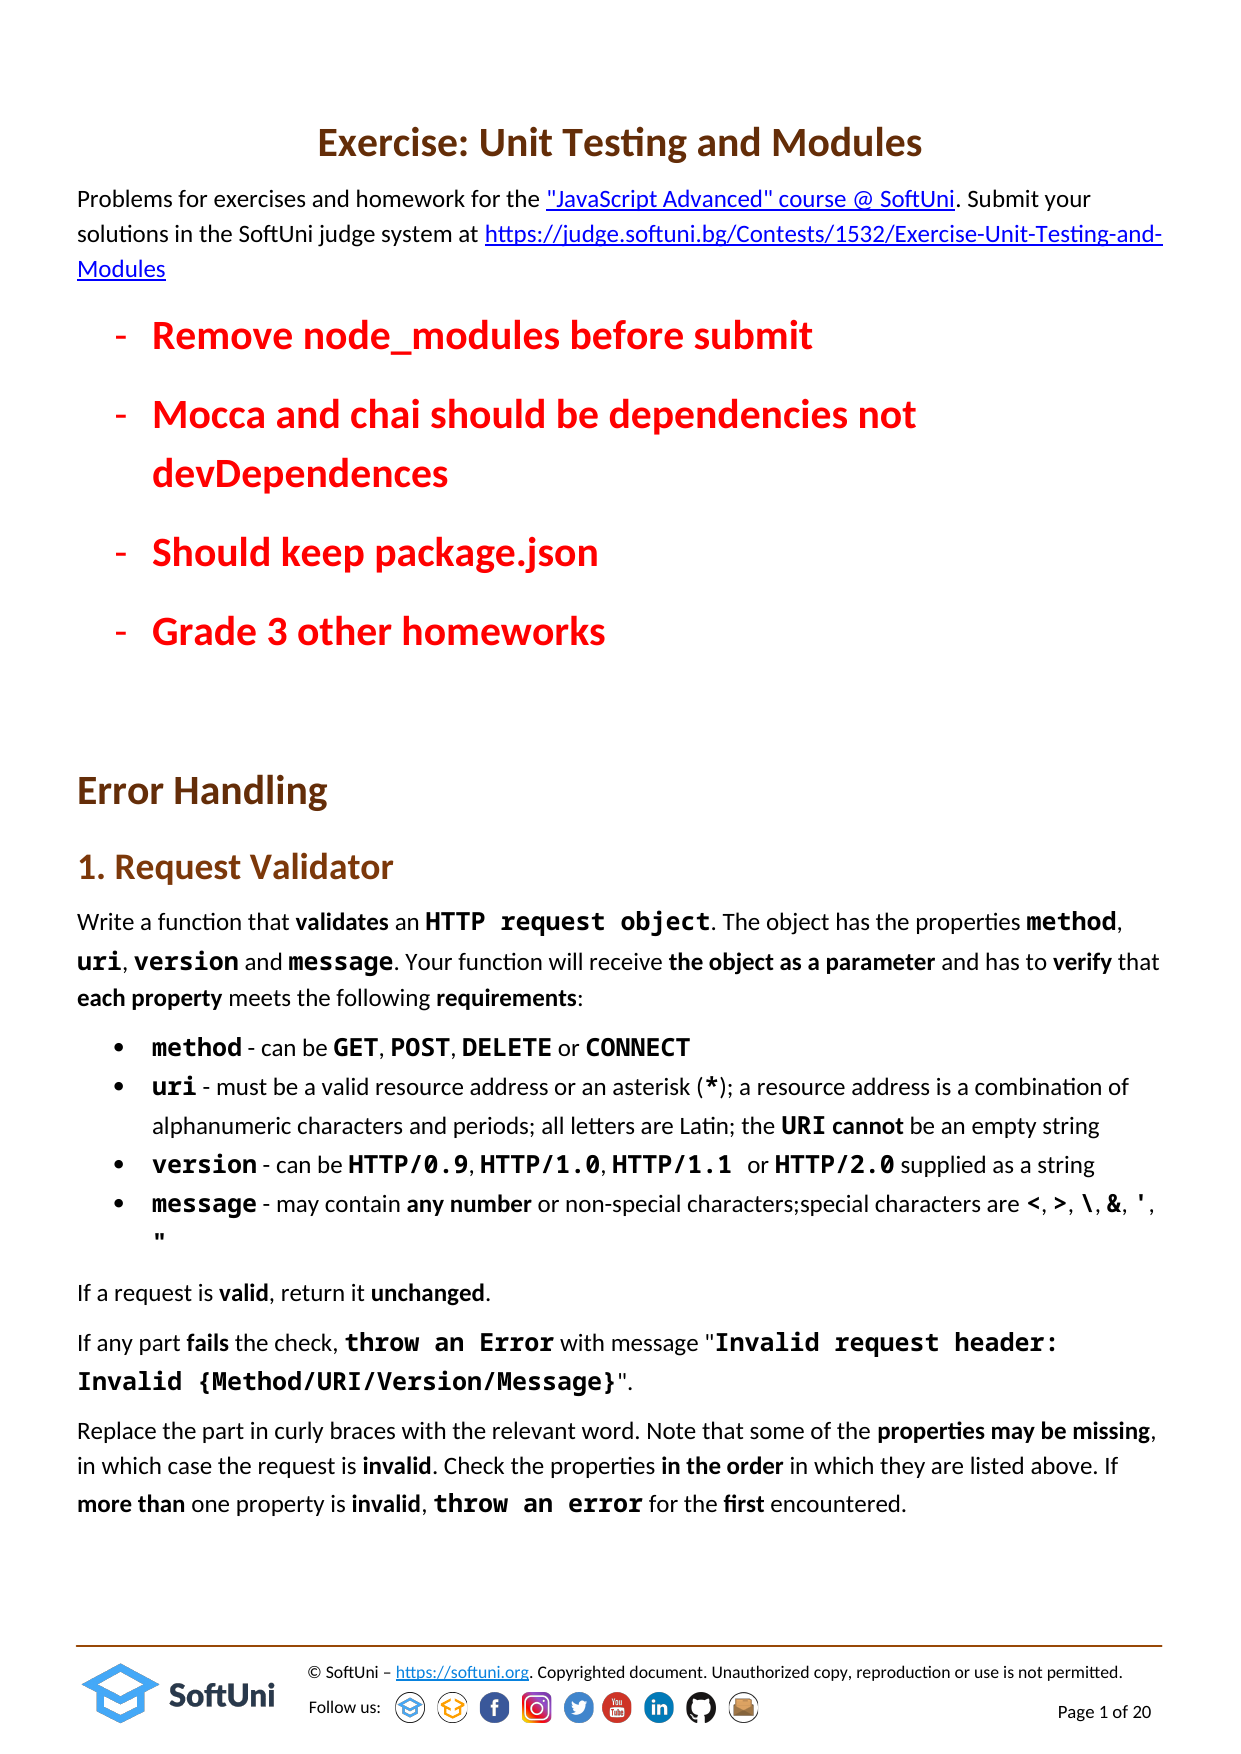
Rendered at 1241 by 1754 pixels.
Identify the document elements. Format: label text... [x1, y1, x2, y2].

subtitle Mocca and chai should be dependencies not devDependences [114, 388, 1163, 497]
text Write a function that validates an HTTP request object. The object has the properties method, uri, version and message. Your function will receive the object as a parameter and has to verify that each property meets the following requirements: [77, 904, 1163, 1012]
picture [564, 1692, 594, 1723]
picture [665, 1692, 674, 1701]
picture [728, 1692, 759, 1723]
picture [437, 1692, 468, 1723]
text Replace the part in curly braces with the relevant word. Note that some of the properties may be missing, in which case the request is invalid. Check the properties in the order in which they are listed above. If more than one property is invalid, throw an error for the first encountered. [77, 1415, 1163, 1520]
text If any part fails the check, throw an Error with message "Invalid request header: Invalid {Method/URI/Version/Message}". [77, 1324, 1163, 1397]
subtitle Grade 3 other homeworks [114, 605, 1163, 656]
subtitle Error Handling [77, 764, 1163, 814]
subtitle Request Validator [77, 843, 1163, 889]
picture [665, 1714, 674, 1723]
list uri - must be a valid resource address or an asterisk (*); a resource address is a combination of alphanumeric characters and periods; all letters are Latin; the URI cannot be an empty string [114, 1068, 1163, 1142]
list version - can be HTTP/0.9, HTTP/1.0, HTTP/1.1 or HTTP/2.0 supplied as a string [114, 1147, 1163, 1181]
picture [522, 1692, 552, 1723]
picture [686, 1692, 716, 1723]
text Problems for exercises and homework for the "JavaScript Advanced" course @ SoftUni. Submit your solutions in the SoftUni judge system at https://judge.softuni.bg/Contests/1532/Exercise-Unit-Testing-and-Modules [77, 183, 1163, 283]
text If a request is valid, return it unchanged. [77, 1277, 1163, 1307]
subtitle Should keep package.json [114, 526, 1163, 577]
subtitle Remove node_modules before submit [114, 309, 1163, 360]
picture [602, 1692, 632, 1723]
picture [479, 1692, 510, 1723]
list method - can be GET, POST, DELETE or CONNECT [114, 1029, 1163, 1063]
picture [395, 1692, 425, 1723]
picture [644, 1714, 653, 1723]
picture [644, 1692, 653, 1701]
subtitle Exercise: Unit Testing and Modules [77, 116, 1163, 167]
list message - may contain any number or non-special characters;special characters are <, >, \, &, ', " [114, 1186, 1163, 1259]
picture [658, 1705, 667, 1714]
picture [75, 1658, 281, 1729]
